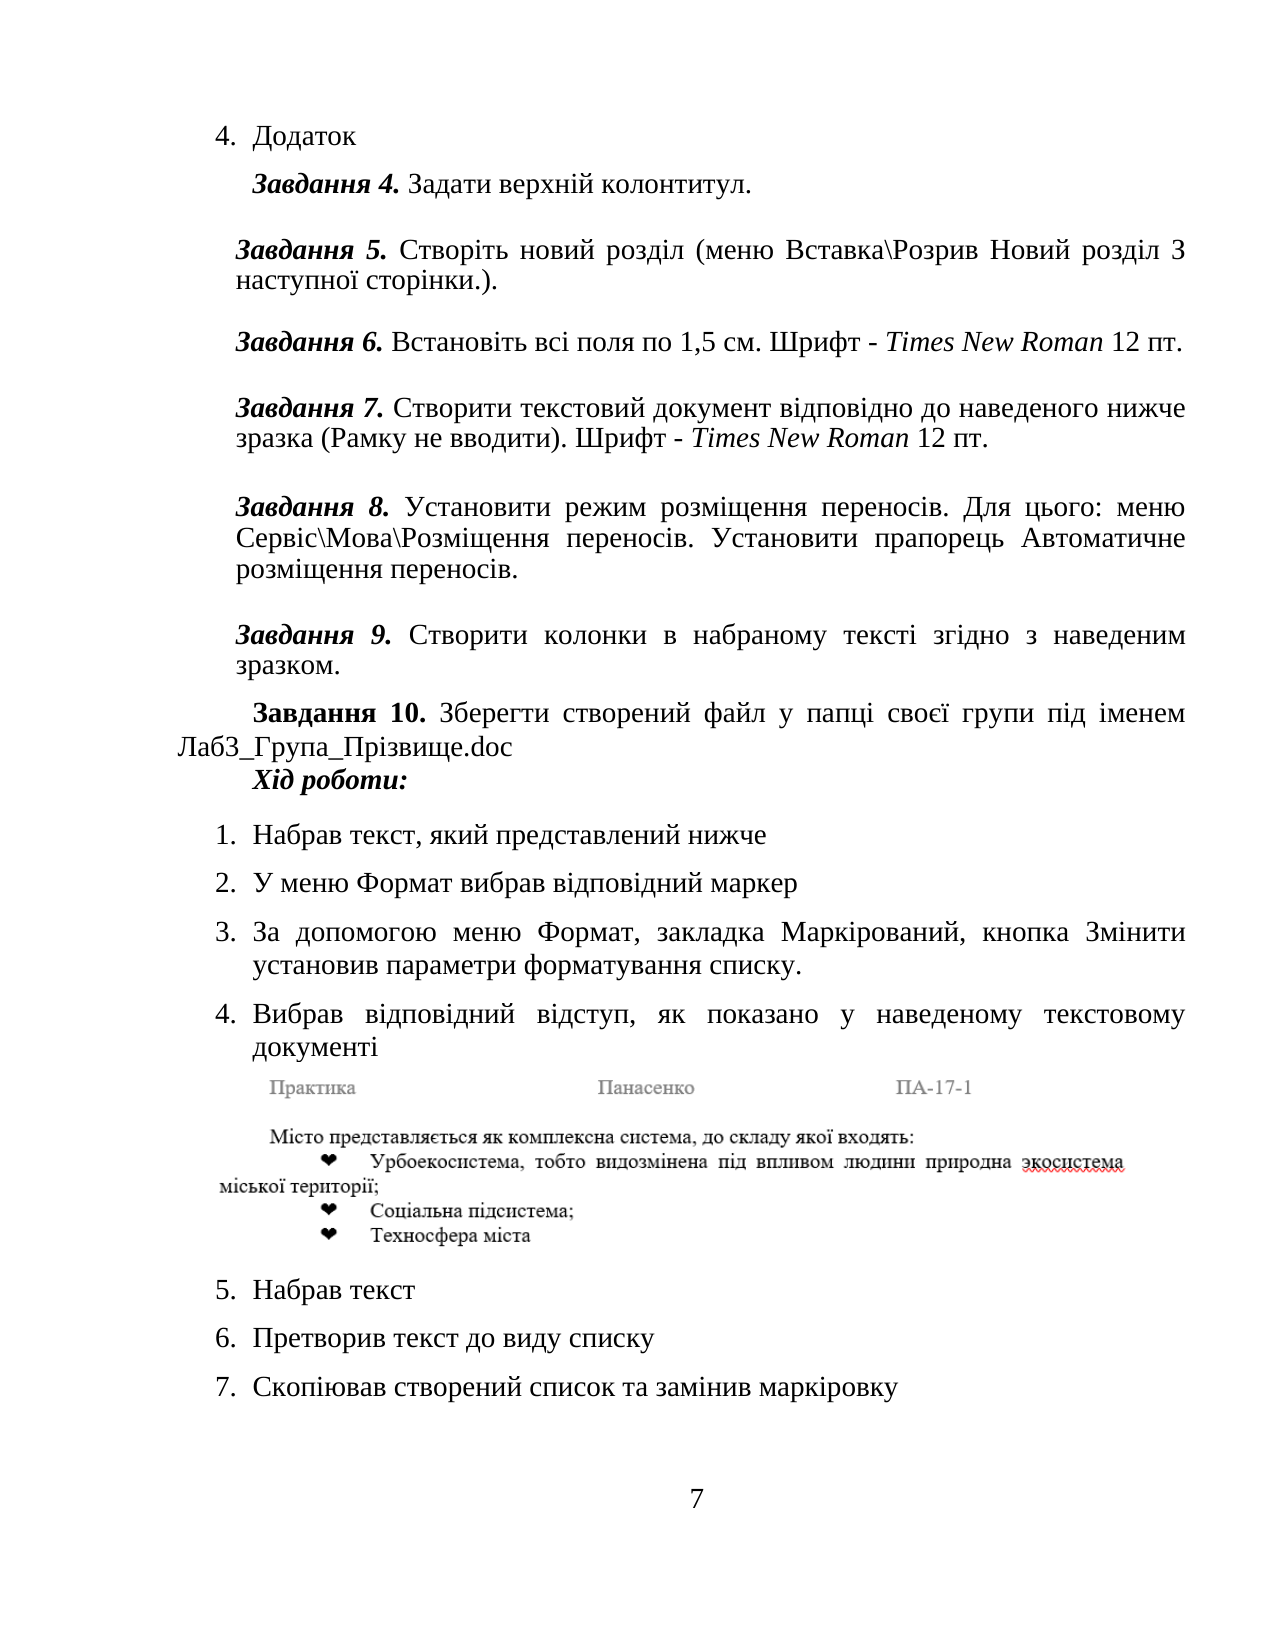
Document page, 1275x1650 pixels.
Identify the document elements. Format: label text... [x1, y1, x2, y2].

list Набрав текст, який представлений нижче [215, 817, 1186, 851]
text Завдання 5. Створіть новий розділ (меню Вставка\Розрив Новий розділ З наступної сторінки.). [236, 235, 1186, 295]
text Завдання 4. Задати верхній колонтитул. [177, 166, 1186, 200]
text Завдання 8. Установити режим розміщення переносів. Для цього: меню Сервіс\Мова\Розміщення переносів. Установити прапорець Автоматичне розміщення переносів. [236, 492, 1186, 584]
text Хід роботи: [177, 762, 1186, 796]
text Завдання 10. Зберегти створений файл у папці своєї групи під іменем Лаб3_Група_Прізвище.doc [177, 695, 1186, 762]
text Завдання 6. Встановіть всі поля по 1,5 см. Шрифт - Times New Roman 12 пт. [236, 325, 1186, 358]
text Завдання 7. Створити текстовий документ відповідно до наведеного нижче зразка (Рамку не вводити). Шрифт - Times New Roman 12 пт. [236, 393, 1186, 454]
text Завдання 9. Створити колонки в набраному тексті згідно з наведеним зразком. [236, 620, 1186, 680]
list Скопіював створений список та замінив маркіровку [215, 1369, 1186, 1402]
picture [196, 1062, 1168, 1258]
list Претворив текст до виду списку [215, 1320, 1186, 1354]
list За допомогою меню Формат, закладка Маркірований, кнопка Змінити установив параметри форматування списку. [215, 914, 1186, 981]
list У меню Формат вибрав відповідний маркер [215, 866, 1186, 899]
list Вибрав відповідний відступ, як показано у наведеному текстовому документі [215, 996, 1186, 1063]
list Додаток [215, 118, 1186, 152]
